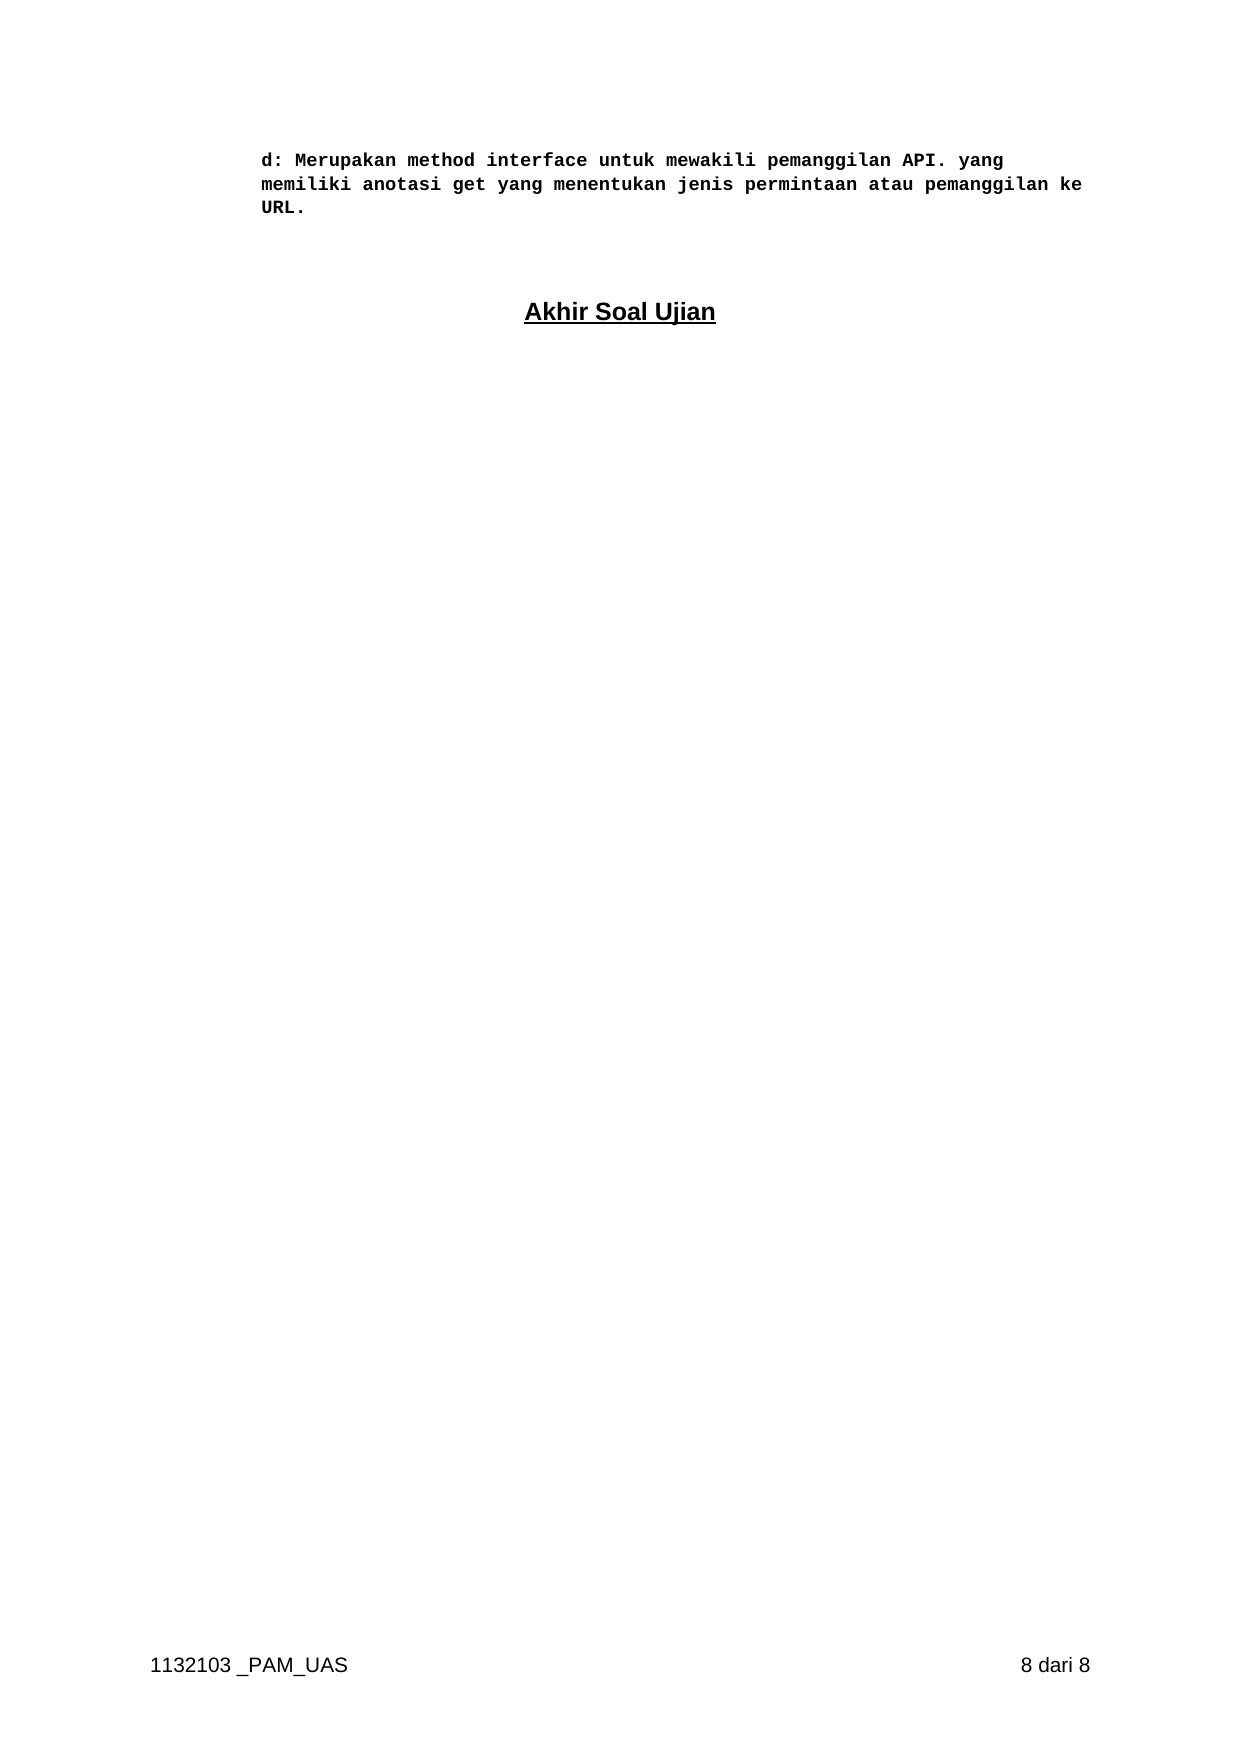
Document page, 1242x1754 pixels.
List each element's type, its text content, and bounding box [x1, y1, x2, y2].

text Akhir Soal Ujian [150, 297, 1090, 326]
text d: Merupakan method interface untuk mewakili pemanggilan API. yang memiliki anotasi get yang menentukan jenis permintaan atau pemanggilan ke URL. [261, 151, 1090, 219]
